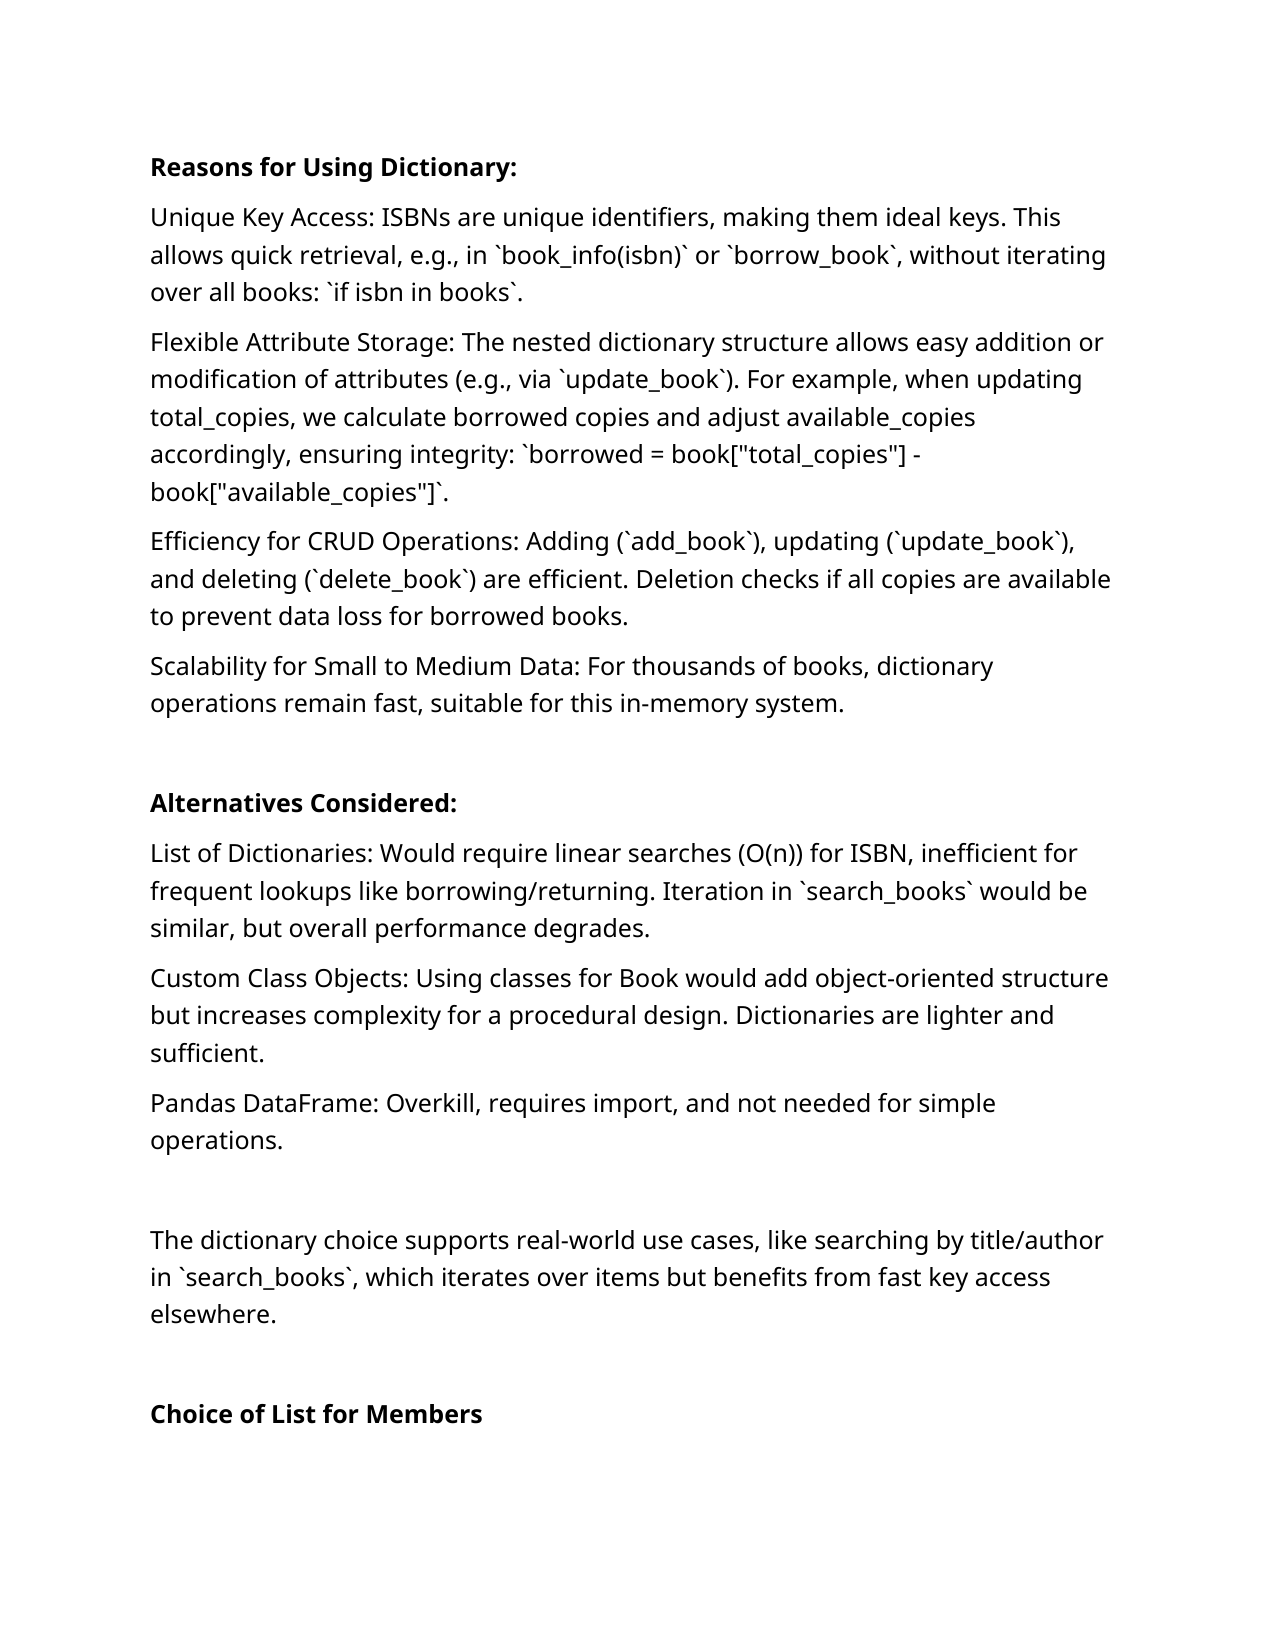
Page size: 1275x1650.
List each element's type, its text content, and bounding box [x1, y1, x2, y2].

text Alternatives Considered: [150, 786, 1125, 820]
text Reasons for Using Dictionary: [150, 150, 1125, 184]
text Scalability for Small to Medium Data: For thousands of books, dictionary operations remain fast, suitable for this in-memory system. [150, 649, 1125, 720]
text The dictionary choice supports real-world use cases, like searching by title/author in `search_books`, which iterates over items but benefits from fast key access elsewhere. [150, 1222, 1125, 1331]
text Unique Key Access: ISBNs are unique identifiers, making them ideal keys. This allows quick retrieval, e.g., in `book_info(isbn)` or `borrow_book`, without iterating over all books: `if isbn in books`. [150, 200, 1125, 309]
text Choice of List for Members [150, 1397, 1125, 1431]
text Pandas DataFrame: Overkill, requires import, and not needed for simple operations. [150, 1085, 1125, 1157]
text Efficiency for CRUD Operations: Adding (`add_book`), updating (`update_book`), and deleting (`delete_book`) are efficient. Deletion checks if all copies are available to prevent data loss for borrowed books. [150, 524, 1125, 633]
text Custom Class Objects: Using classes for Book would add object-oriented structure but increases complexity for a procedural design. Dictionaries are lighter and sufficient. [150, 961, 1125, 1069]
text List of Dictionaries: Would require linear searches (O(n)) for ISBN, inefficient for frequent lookups like borrowing/returning. Iteration in `search_books` would be similar, but overall performance degrades. [150, 836, 1125, 945]
text Flexible Attribute Storage: The nested dictionary structure allows easy addition or modification of attributes (e.g., via `update_book`). For example, when updating total_copies, we calculate borrowed copies and adjust available_copies accordingly, ensuring integrity: `borrowed = book["total_copies"] - book["available_copies"]`. [150, 324, 1125, 508]
